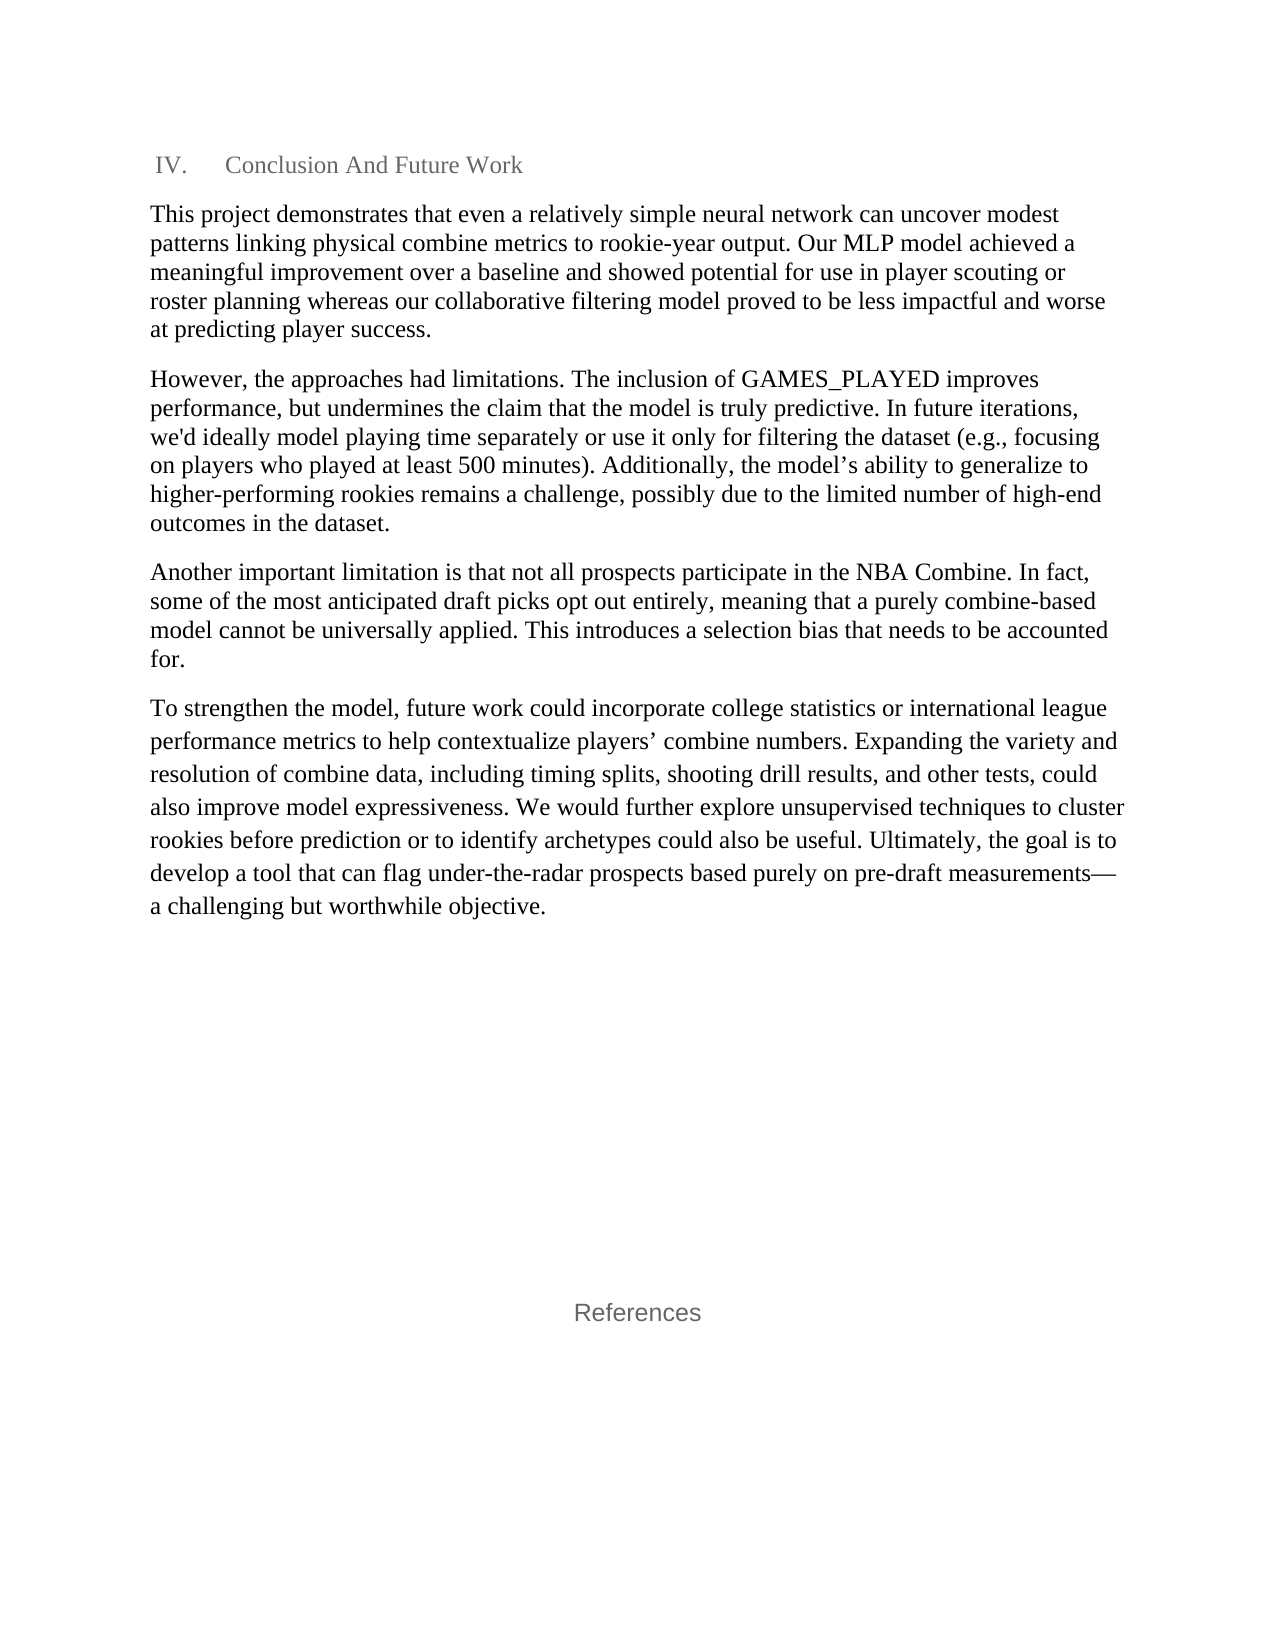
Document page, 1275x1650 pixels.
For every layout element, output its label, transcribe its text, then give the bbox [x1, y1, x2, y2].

subtitle Conclusion And Future Work [187, 150, 1125, 179]
text However, the approaches had limitations. The inclusion of GAMES_PLAYED improves performance, but undermines the claim that the model is truly predictive. In future iterations, we'd ideally model playing time separately or use it only for filtering the dataset (e.g., focusing on players who played at least 500 minutes). Additionally, the model’s ability to generalize to higher-performing rookies remains a challenge, possibly due to the limited number of high-end outcomes in the dataset. [150, 364, 1125, 537]
text This project demonstrates that even a relatively simple neural network can uncover modest patterns linking physical combine metrics to rookie-year output. Our MLP model achieved a meaningful improvement over a baseline and showed potential for use in player scouting or roster planning whereas our collaborative filtering model proved to be less impactful and worse at predicting player success. [150, 199, 1125, 343]
subtitle References [150, 1298, 1125, 1326]
text To strengthen the model, future work could incorporate college statistics or international league performance metrics to help contextualize players’ combine numbers. Expanding the variety and resolution of combine data, including timing splits, shooting drill results, and other tests, could also improve model expressiveness. We would further explore unsupervised techniques to cluster rookies before prediction or to identify archetypes could also be useful. Ultimately, the goal is to develop a tool that can flag under-the-radar prospects based purely on pre-draft measurements—a challenging but worthwhile objective. [150, 693, 1125, 920]
text Another important limitation is that not all prospects participate in the NBA Combine. In fact, some of the most anticipated draft picks opt out entirely, meaning that a purely combine-based model cannot be universally applied. This introduces a selection bias that needs to be accounted for. [150, 557, 1125, 672]
